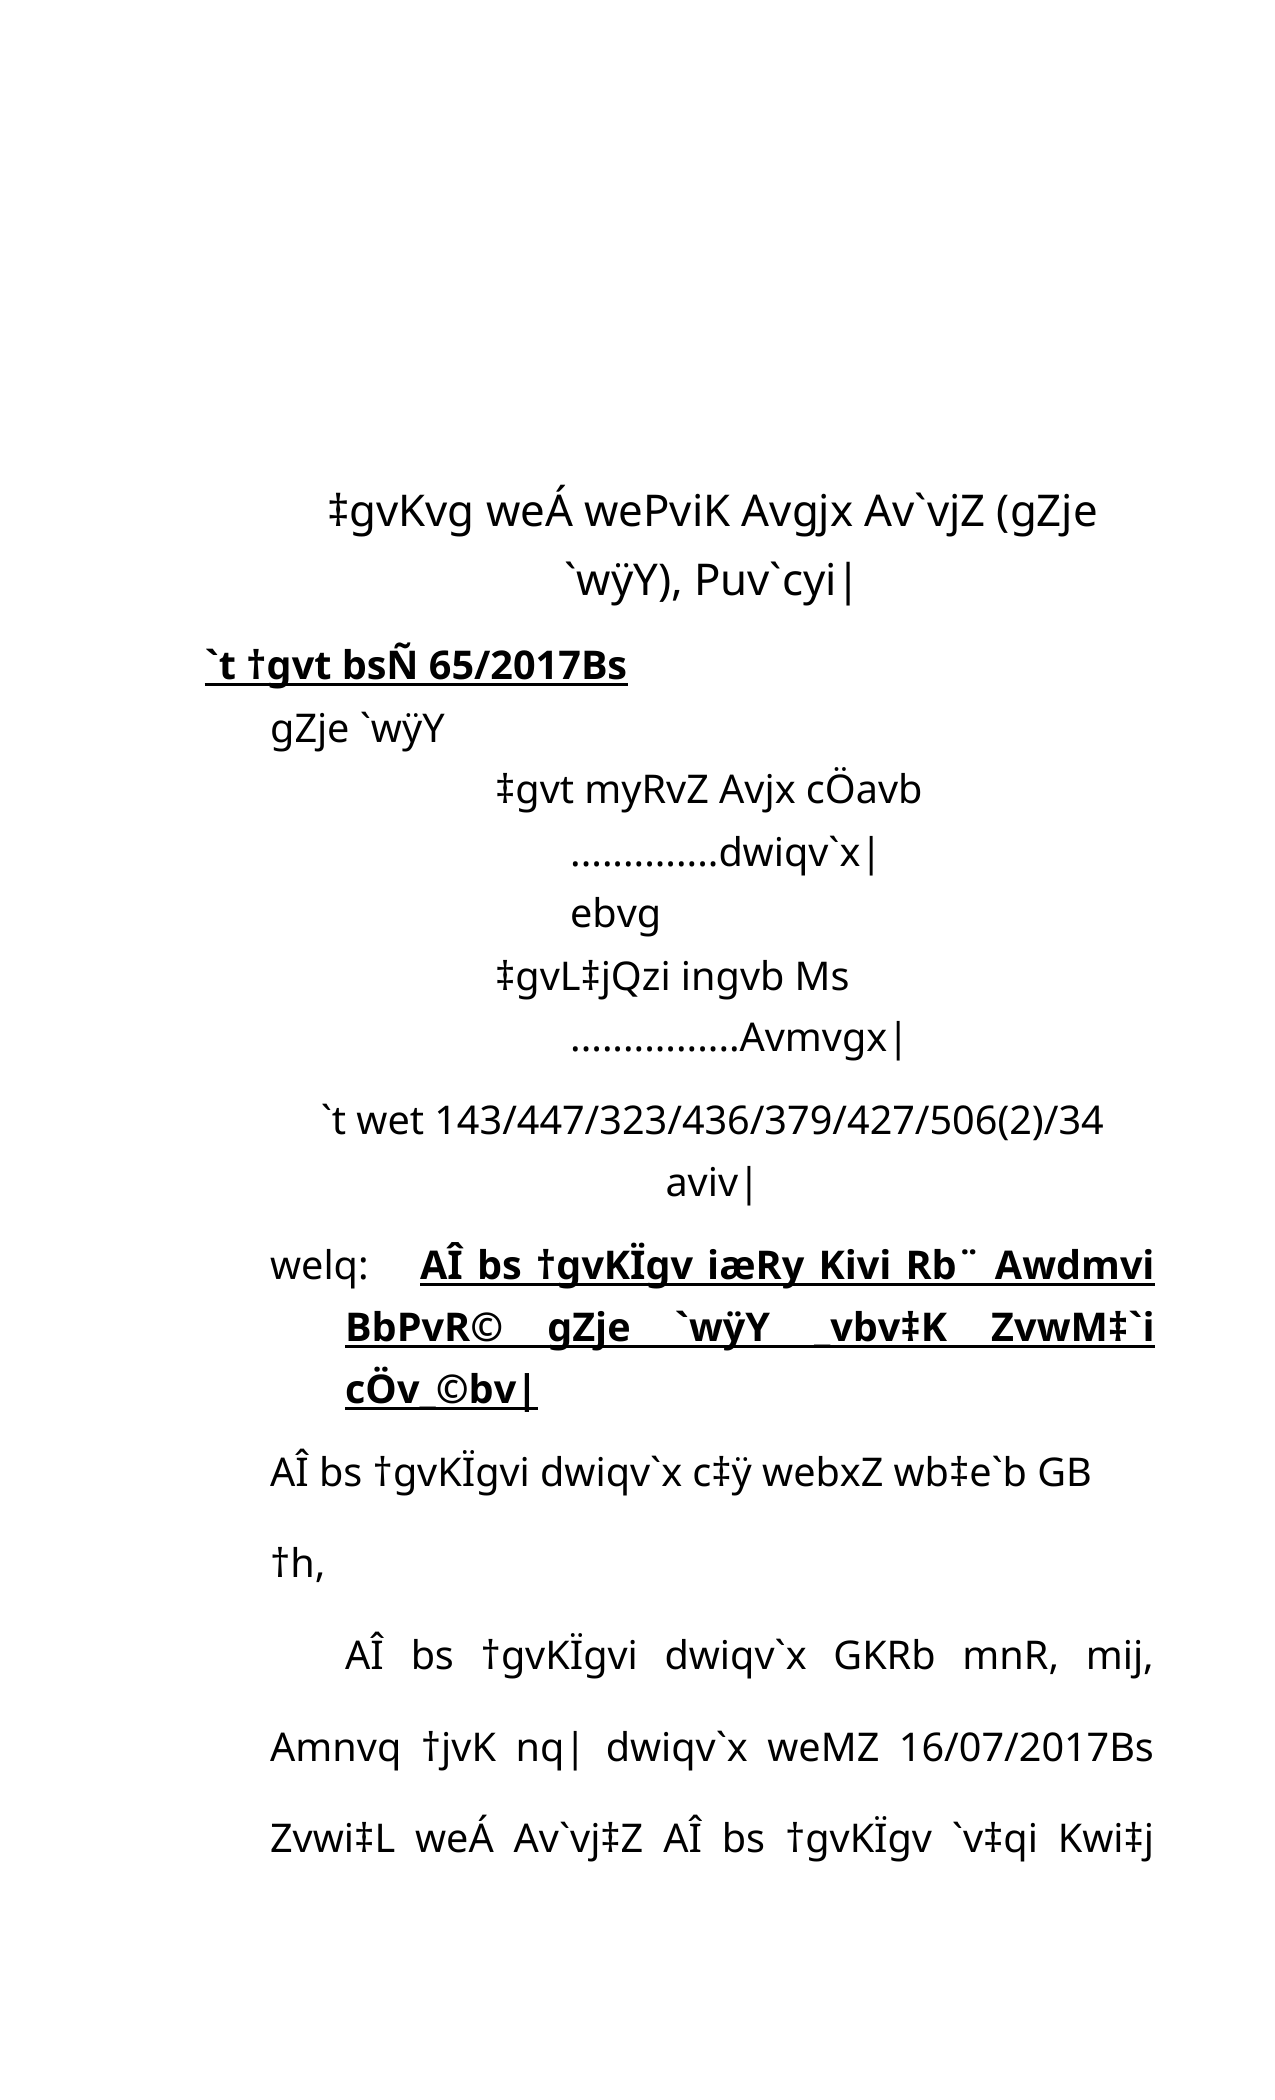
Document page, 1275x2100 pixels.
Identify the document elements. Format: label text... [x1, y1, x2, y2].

text welq: AÎ bs †gvKÏgv iæRy Kivi Rb¨ Awdmvi BbPvR© gZje `wÿY _vbv‡K ZvwM‡`i cÖv_©bv| [270, 1237, 1155, 1415]
text AÎ bs †gvKÏgvi dwiqv`x c‡ÿ webxZ wb‡e`b GB †h, [270, 1444, 1155, 1589]
text ‡gvL‡jQzi ingvb Ms ................Avmvgx| [495, 948, 1155, 1063]
text ‡gvKvg weÁ wePviK Avgjx Av`vjZ (gZje `wÿY), Puv`cyi| [270, 480, 1155, 608]
text gZje `wÿY [270, 700, 1155, 754]
text `t wet 143/447/323/436/379/427/506(2)/34 aviv| [270, 1092, 1155, 1208]
text ‡gvt myRvZ Avjx cÖavb ..............dwiqv`x| [495, 762, 1155, 878]
text `t †gvt bsÑ 65/2017Bs [204, 638, 1155, 692]
text ebvg [495, 886, 1155, 939]
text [270, 1627, 1155, 1864]
